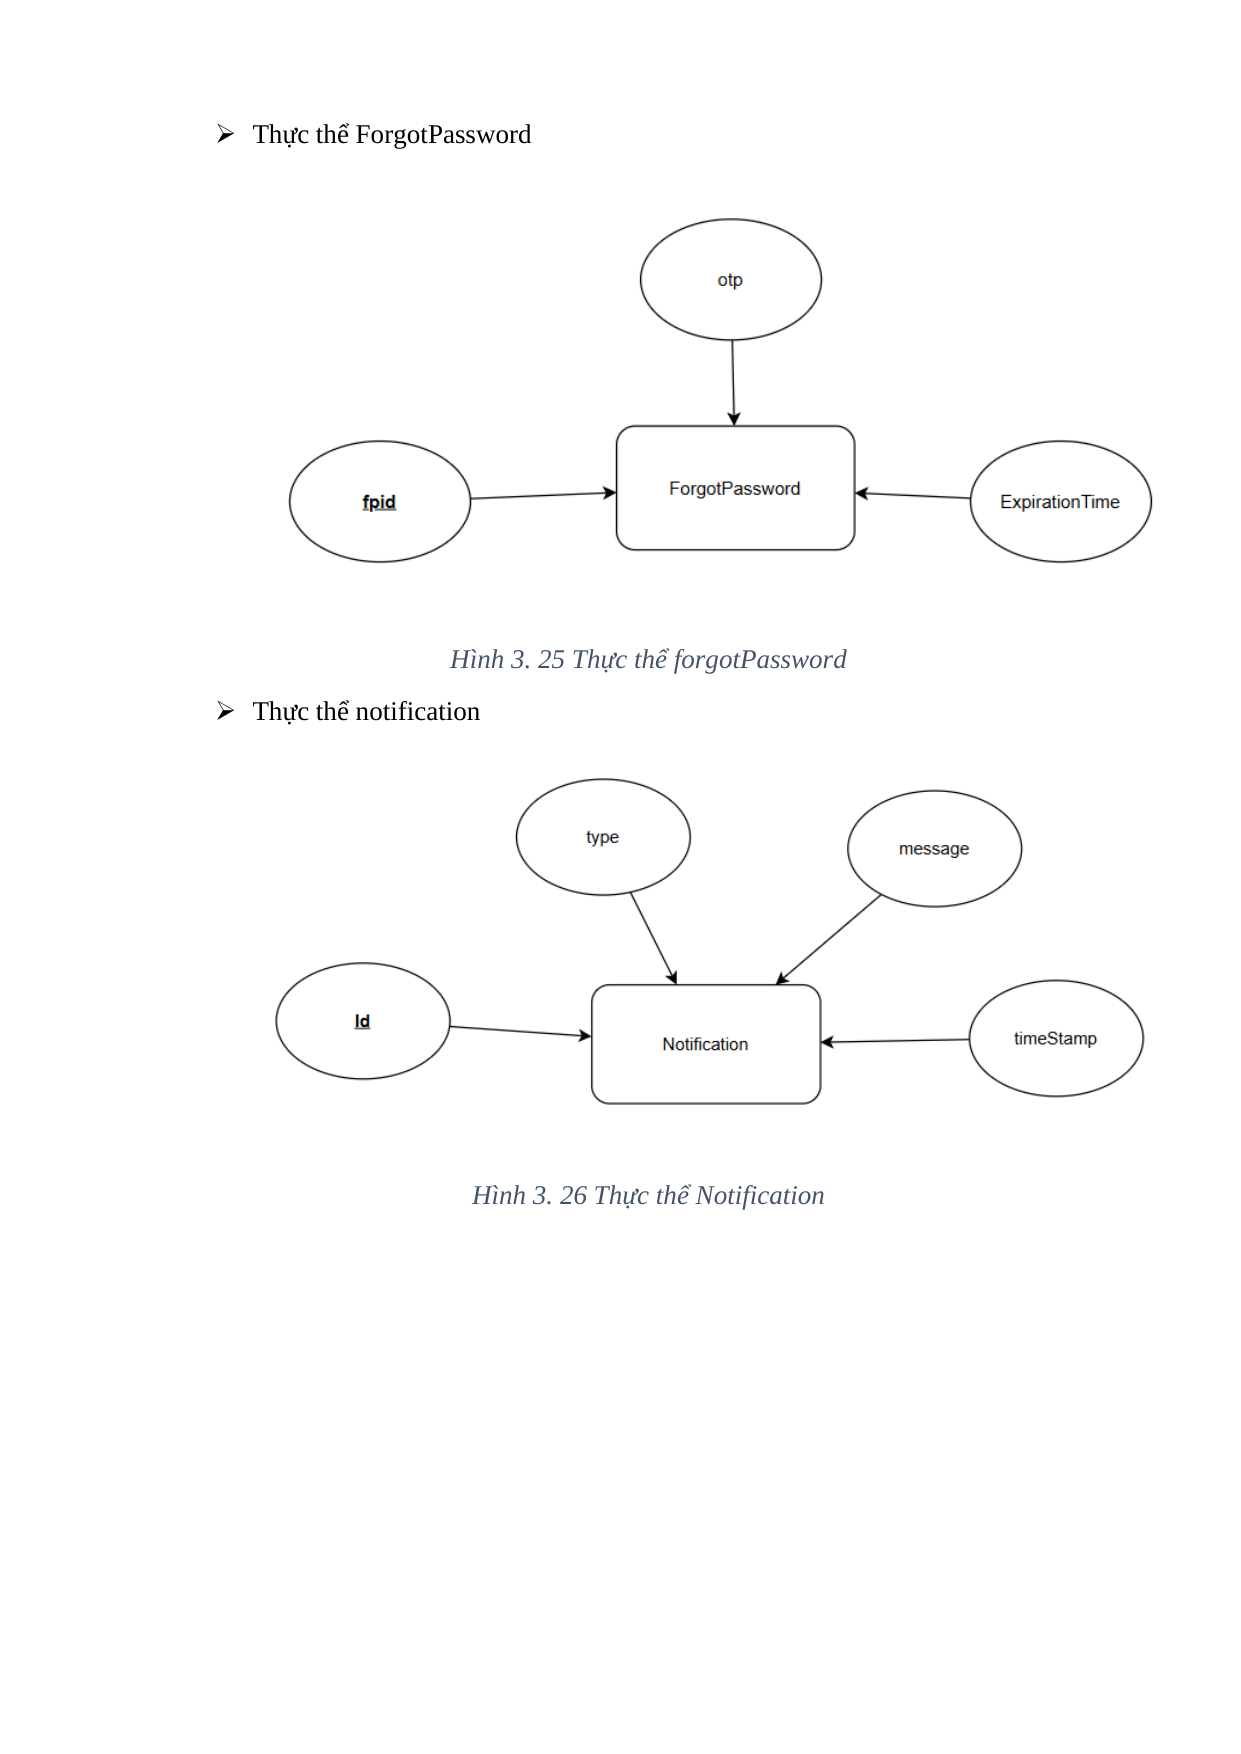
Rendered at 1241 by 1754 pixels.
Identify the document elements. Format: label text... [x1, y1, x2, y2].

picture [252, 165, 1198, 629]
text Hình 3. 25 Thực thể forgotPassword [177, 643, 1122, 674]
list Thực thể notification [215, 695, 1122, 726]
list Thực thể ForgotPassword [215, 118, 1122, 149]
text Hình 3. 26 Thực thể Notification [177, 1179, 1122, 1211]
picture [252, 741, 1198, 1165]
